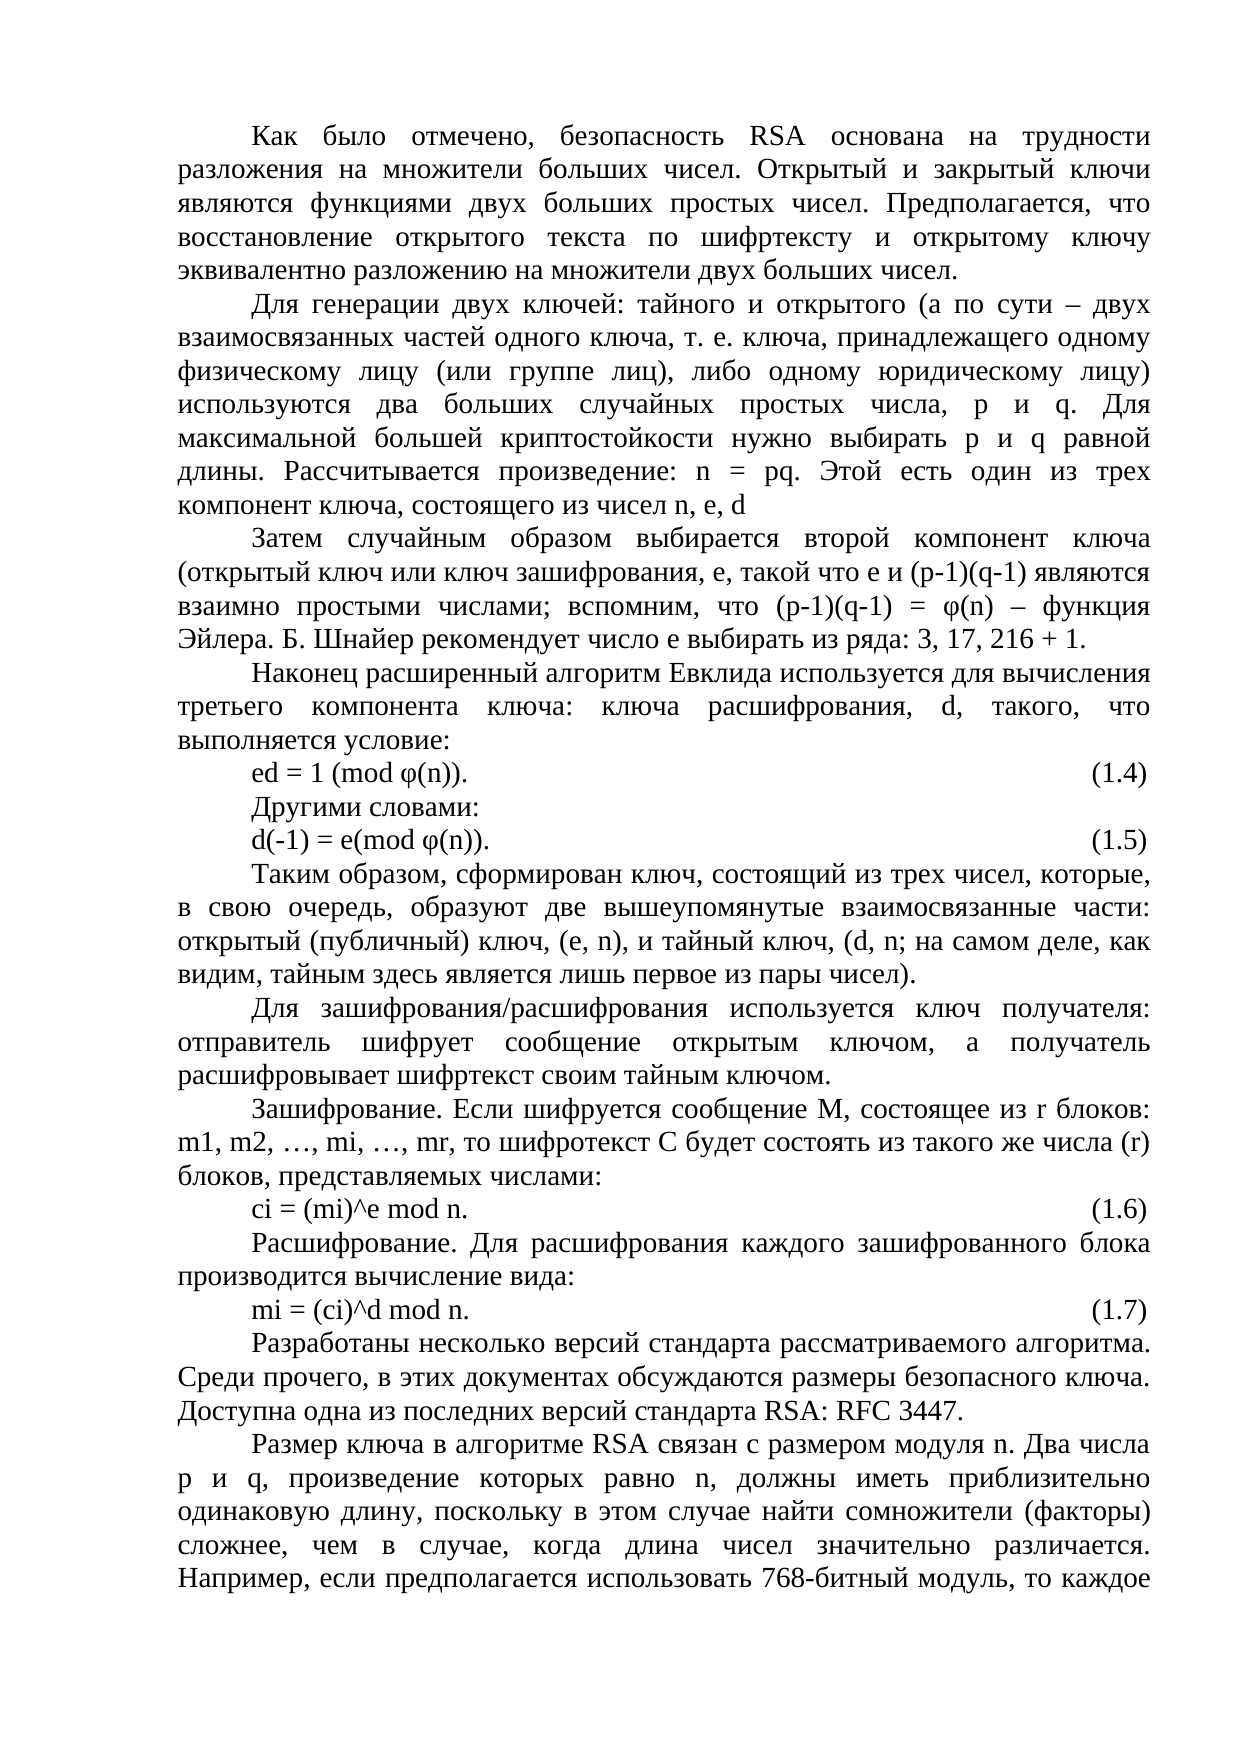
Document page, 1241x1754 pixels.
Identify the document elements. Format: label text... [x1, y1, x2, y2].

text Для зашифрования/расшифрования используется ключ получателя: отправитель шифрует сообщение открытым ключом, а получатель расшифровывает шифртекст своим тайным ключом. [177, 990, 1152, 1091]
text Для генерации двух ключей: тайного и открытого (а по сути – двух взаимосвязанных частей одного ключа, т. е. ключа, принадлежащего одному физическому лицу (или группе лиц), либо одному юридическому лицу) используются два больших случайных простых числа, p и q. Для максимальной большей криптостойкости нужно выбирать p и q равной длины. Рассчитывается произведение: n = pq. Этой есть один из трех компонент ключа, состоящего из чисел n, e, d [177, 286, 1152, 521]
text Разработаны несколько версий стандарта рассматриваемого алгоритма. Среди прочего, в этих документах обсуждаются размеры безопасного ключа. Доступна одна из последних версий стандарта RSA: RFC 3447. [177, 1326, 1152, 1426]
text Наконец расширенный алгоритм Евклида используется для вычисления третьего компонента ключа: ключа расшифрования, d, такого, что выполняется условие: [177, 655, 1152, 755]
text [177, 1426, 1152, 1594]
text ci = (mi)^e mod n. (1.6) [177, 1191, 1152, 1225]
text Как было отмечено, безопасность RSA основана на трудности разложения на множители больших чисел. Открытый и закрытый ключи являются функциями двух больших простых чисел. Предполагается, что восстановление открытого текста по шифртексту и открытому ключу эквивалентно разложению на множители двух больших чисел. [177, 118, 1152, 286]
text ed = 1 (mod φ(n)). (1.4) [177, 755, 1152, 789]
text Затем случайным образом выбирается второй компонент ключа (открытый ключ или ключ зашифрования, e, такой что e и (p-1)(q-1) являются взаимно простыми числами; вспомним, что (p-1)(q-1) = φ(n) – функция Эйлера. Б. Шнайер рекомендует число е выбирать из ряда: 3, 17, 216 + 1. [177, 521, 1152, 655]
text Другими словами: [177, 789, 1152, 822]
text Расшифрование. Для расшифрования каждого зашифрованного блока производится вычисление вида: [177, 1225, 1152, 1292]
text Зашифрование. Если шифруется сообщение М, состоящее из r блоков: m1, m2, …, mi, …, mr, то шифротекст С будет состоять из такого же числа (r) блоков, представляемых числами: [177, 1091, 1152, 1191]
text d(-1) = e(mod φ(n)). (1.5) [177, 822, 1152, 856]
text Таким образом, сформирован ключ, состоящий из трех чисел, которые, в свою очередь, образуют две вышеупомянутые взаимосвязанные части: открытый (публичный) ключ, (e, n), и тайный ключ, (d, n; на самом деле, как видим, тайным здесь является лишь первое из пары чисел). [177, 856, 1152, 990]
text mi = (ci)^d mod n. (1.7) [177, 1292, 1152, 1326]
